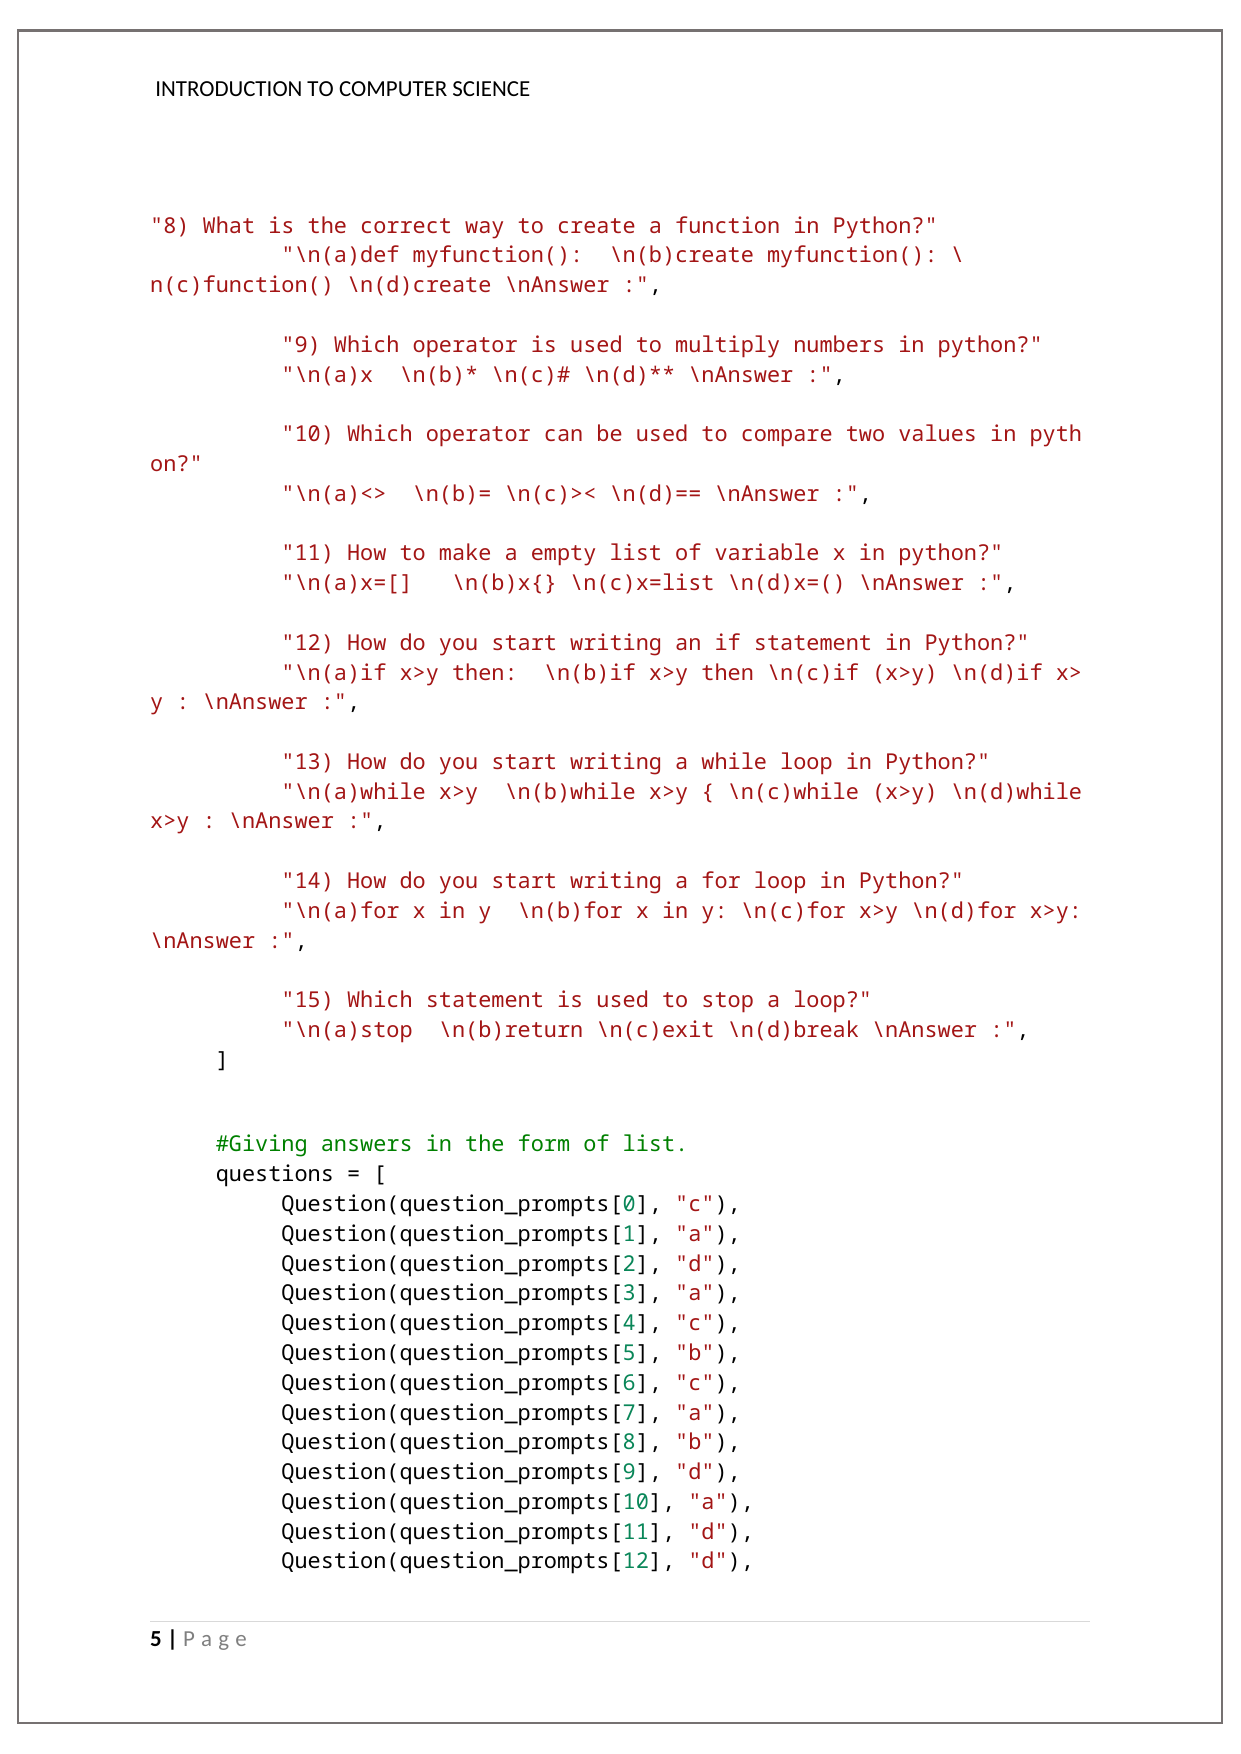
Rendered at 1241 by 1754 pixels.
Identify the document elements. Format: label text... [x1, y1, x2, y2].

text "11) How to make a empty list of variable x in python?" [150, 537, 1090, 567]
text Question(question_prompts[4], "c"), [150, 1307, 1090, 1337]
text "\n(a)while x>y \n(b)while x>y { \n(c)while (x>y) \n(d)while x>y : \nAnswer :", [150, 776, 1090, 835]
text "\n(a)stop \n(b)return \n(c)exit \n(d)break \nAnswer :", [150, 1014, 1090, 1044]
text "9) Which operator is used to multiply numbers in python?" [150, 329, 1090, 358]
text "\n(a)for x in y \n(b)for x in y: \n(c)for x>y \n(d)for x>y: \nAnswer :", [150, 895, 1090, 954]
text "8) What is the correct way to create a function in Python?" [150, 209, 1090, 239]
text Question(question_prompts[7], "a"), [150, 1396, 1090, 1426]
text "10) Which operator can be used to compare two values in python?" [150, 418, 1090, 478]
text Question(question_prompts[3], "a"), [150, 1277, 1090, 1307]
text Question(question_prompts[5], "b"), [150, 1337, 1090, 1367]
text "\n(a)x=[] \n(b)x{} \n(c)x=list \n(d)x=() \nAnswer :", [150, 567, 1090, 597]
text Question(question_prompts[11], "d"), [150, 1516, 1090, 1545]
text "14) How do you start writing a for loop in Python?" [150, 865, 1090, 895]
text questions = [ [150, 1158, 1090, 1188]
text Question(question_prompts[6], "c"), [150, 1367, 1090, 1396]
text Question(question_prompts[0], "c"), [150, 1188, 1090, 1218]
text Question(question_prompts[9], "d"), [150, 1456, 1090, 1486]
text "\n(a)<> \n(b)= \n(c)>< \n(d)== \nAnswer :", [150, 478, 1090, 507]
text Question(question_prompts[10], "a"), [150, 1486, 1090, 1516]
text "\n(a)x \n(b)* \n(c)# \n(d)** \nAnswer :", [150, 358, 1090, 388]
text Question(question_prompts[12], "d"), [150, 1545, 1090, 1575]
text "\n(a)def myfunction(): \n(b)create myfunction(): \n(c)function() \n(d)create \nAnswer :", [150, 239, 1090, 299]
text "\n(a)if x>y then: \n(b)if x>y then \n(c)if (x>y) \n(d)if x>y : \nAnswer :", [150, 656, 1090, 716]
text Question(question_prompts[1], "a"), [150, 1218, 1090, 1247]
text ] [150, 1044, 1090, 1073]
text Question(question_prompts[8], "b"), [150, 1426, 1090, 1456]
text Question(question_prompts[2], "d"), [150, 1247, 1090, 1277]
text "13) How do you start writing a while loop in Python?" [150, 746, 1090, 776]
text "15) Which statement is used to stop a loop?" [150, 984, 1090, 1014]
text #Giving answers in the form of list. [150, 1128, 1090, 1158]
text "12) How do you start writing an if statement in Python?" [150, 627, 1090, 656]
